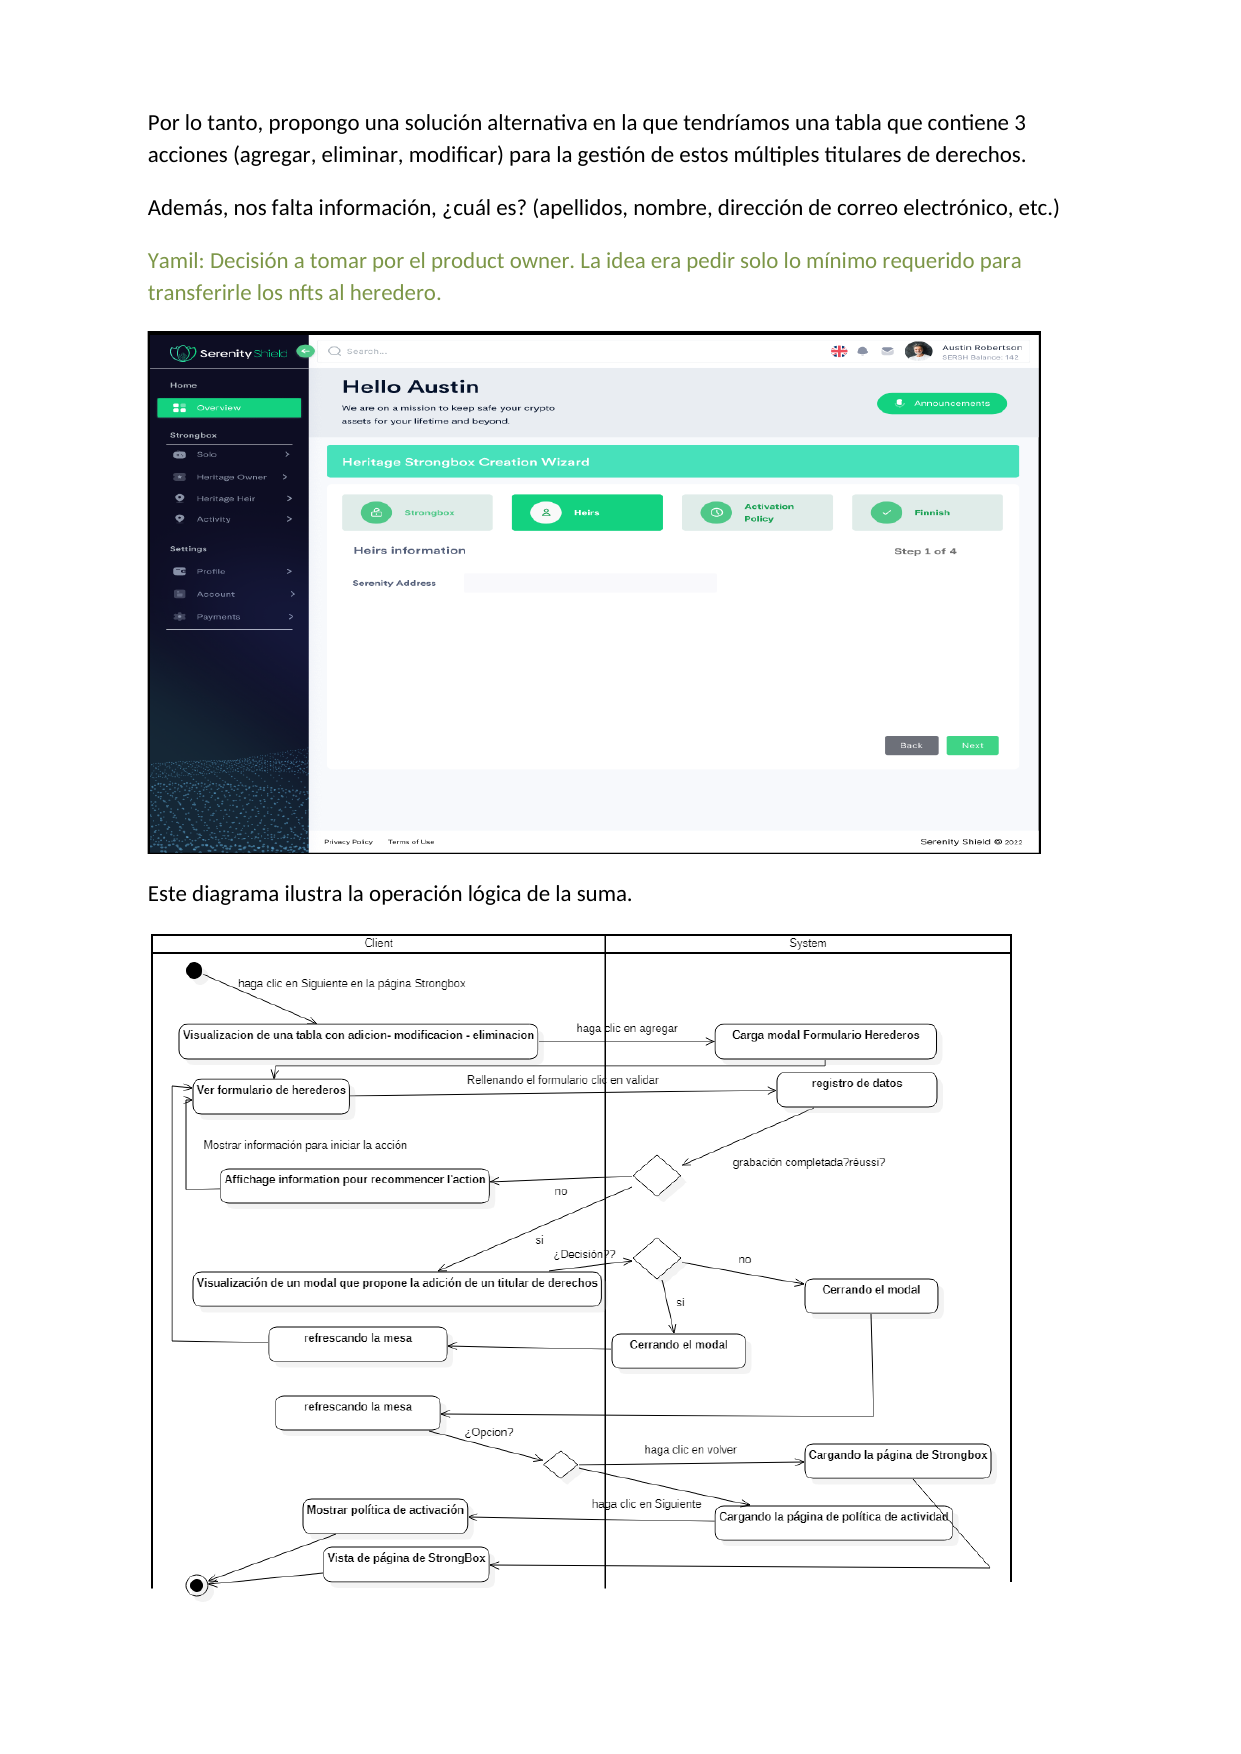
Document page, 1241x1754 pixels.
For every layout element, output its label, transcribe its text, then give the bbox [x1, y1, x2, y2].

text Este diagrama ilustra la operación lógica de la suma. [148, 879, 1093, 907]
picture [147, 932, 1093, 1607]
text Yamil: Decisión a tomar por el product owner. La idea era pedir solo lo mínimo requerido para transferirle los nfts al heredero. [148, 246, 1093, 306]
picture [147, 331, 1041, 854]
text Además, nos falta información, ¿cuál es? (apellidos, nombre, dirección de correo electrónico, etc.) [148, 193, 1093, 221]
text Por lo tanto, propongo una solución alternativa en la que tendríamos una tabla que contiene 3 acciones (agregar, eliminar, modificar) para la gestión de estos múltiples titulares de derechos. [148, 108, 1093, 168]
